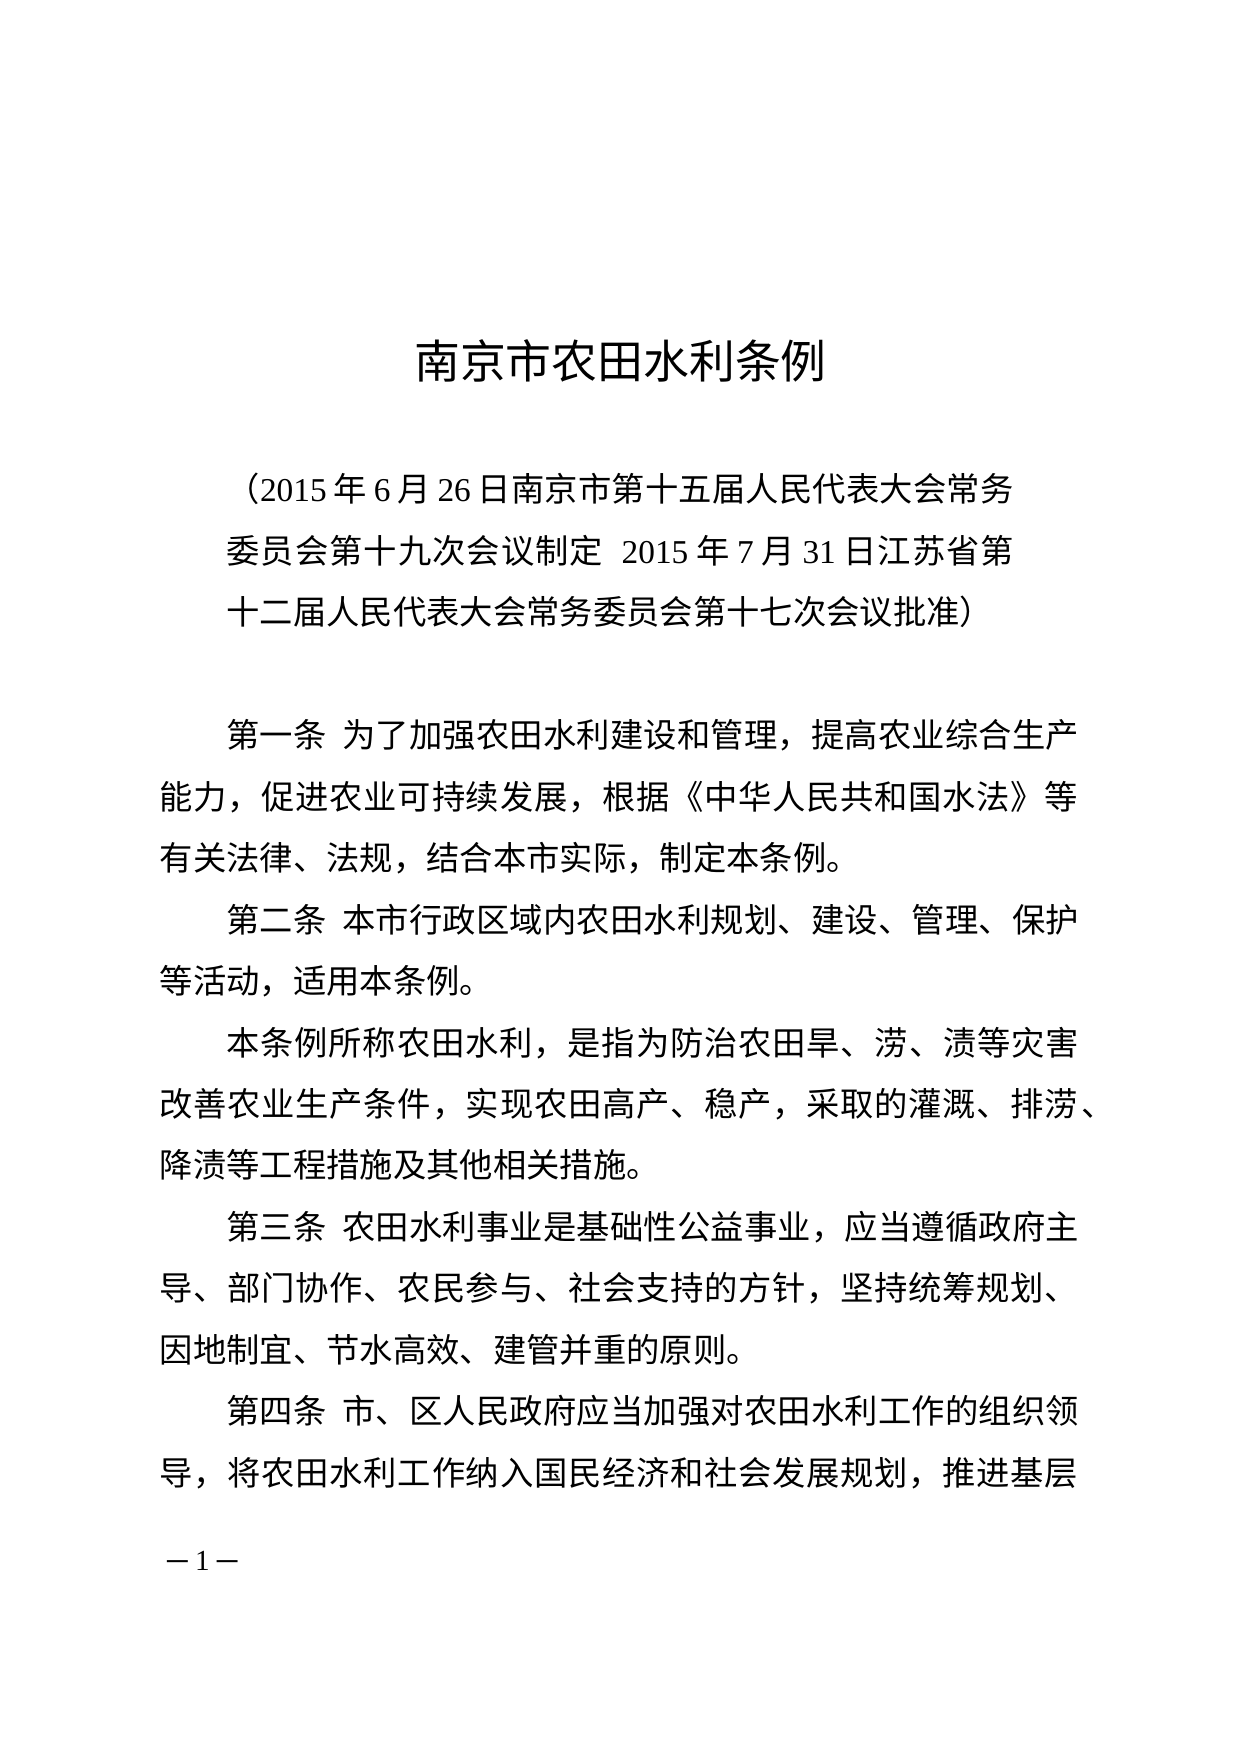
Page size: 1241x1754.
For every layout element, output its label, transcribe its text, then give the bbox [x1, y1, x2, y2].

text 南京市农田水利条例 [159, 330, 1081, 391]
text 第三条 农田水利事业是基础性公益事业，应当遵循政府主导、部门协作、农民参与、社会支持的方针，坚持统筹规划、因地制宜、节水高效、建管并重的原则。 [159, 1190, 1081, 1374]
text 第一条 为了加强农田水利建设和管理，提高农业综合生产能力，促进农业可持续发展，根据《中华人民共和国水法》等有关法律、法规，结合本市实际，制定本条例。 [159, 698, 1081, 883]
text （南京市第十五届人民代表大会常务委员会第十九次会议制定 江苏省第十二届人民代表大会常务委员会第十七次会议批准） [226, 453, 1014, 637]
text 第二条 本市行政区域内农田水利规划、建设、管理、保护等活动，适用本条例。 [159, 883, 1081, 1006]
text 本条例所称农田水利，是指为防治农田旱、涝、渍等灾害，改善农业生产条件，实现农田高产、稳产，采取的灌溉、排涝、降渍等工程措施及其他相关措施。 [159, 1006, 1081, 1190]
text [159, 1374, 1081, 1497]
